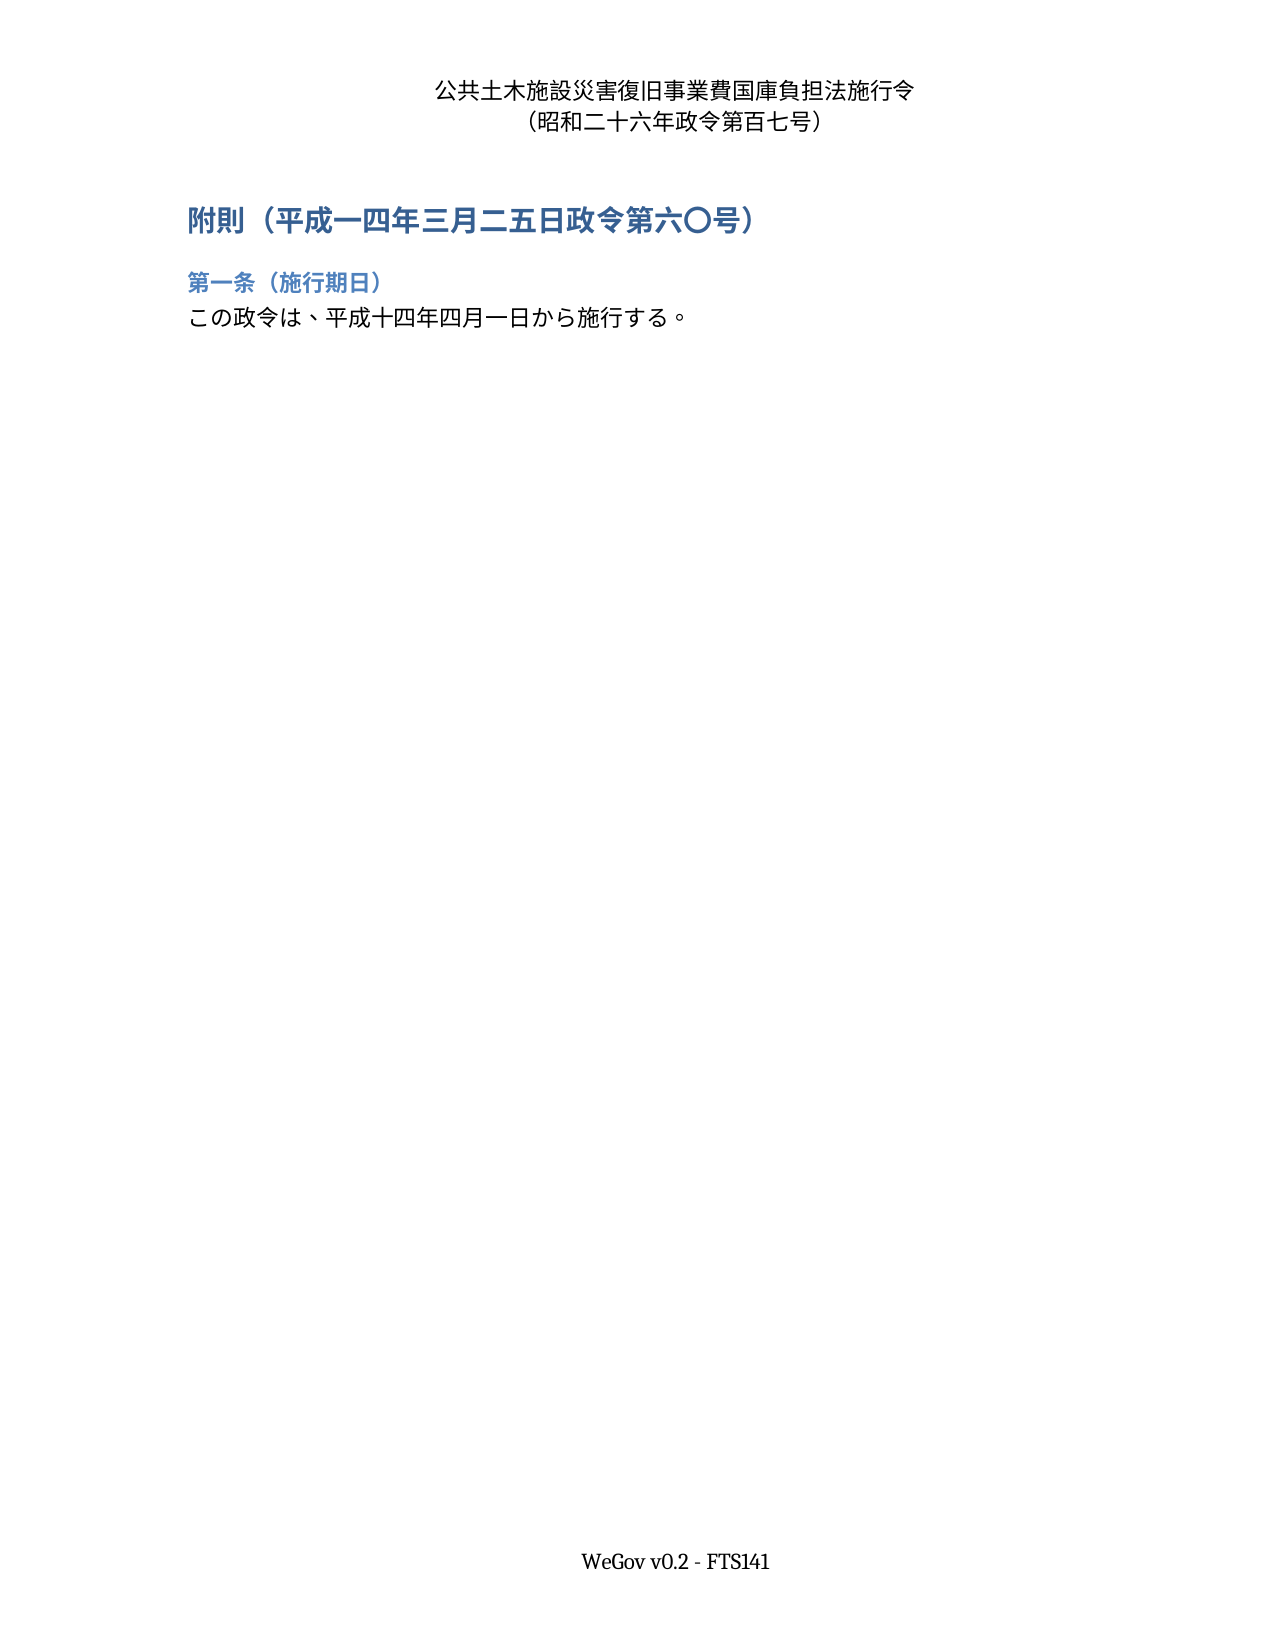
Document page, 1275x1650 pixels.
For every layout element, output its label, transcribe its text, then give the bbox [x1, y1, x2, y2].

text この政令は、平成十四年四月一日から施行する。 [187, 302, 1087, 334]
subtitle 第一条（施行期日） [187, 266, 1087, 298]
subtitle 附則（平成一四年三月二五日政令第六〇号） [187, 200, 1087, 240]
